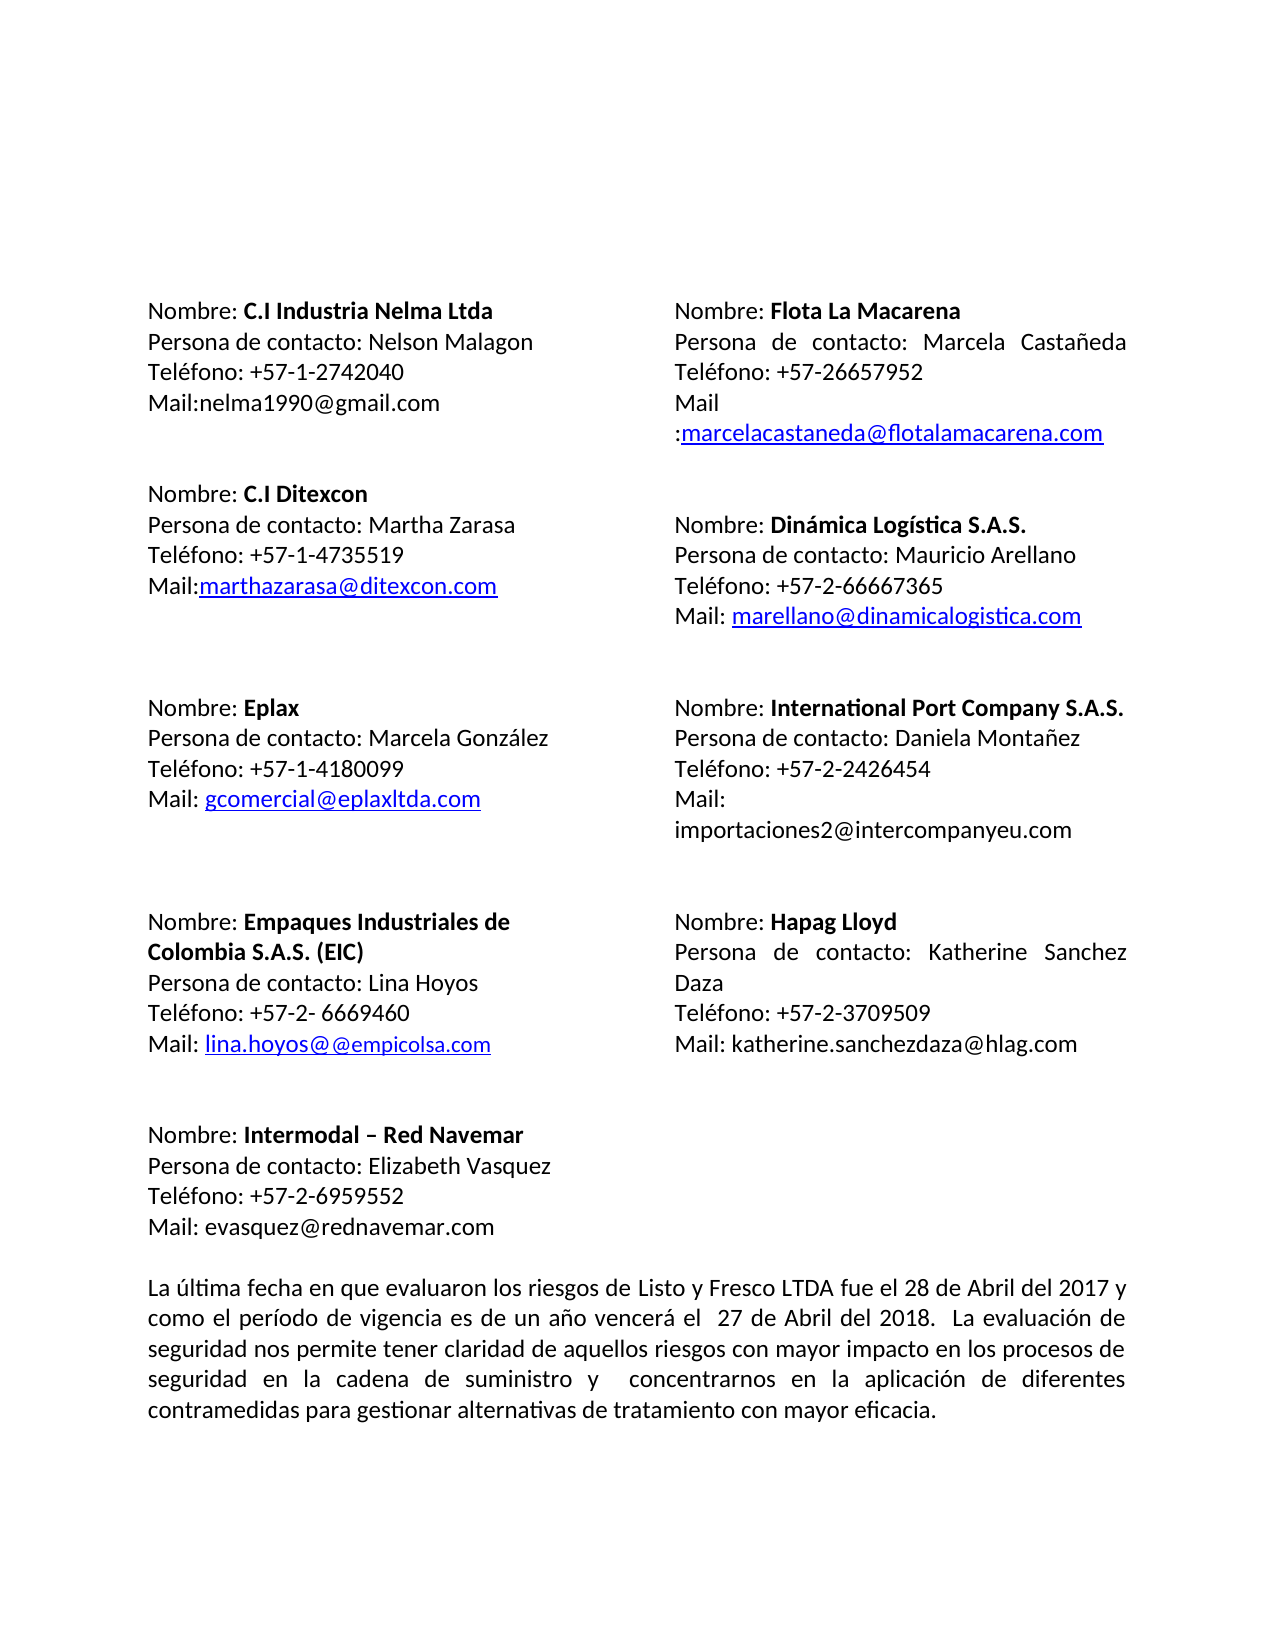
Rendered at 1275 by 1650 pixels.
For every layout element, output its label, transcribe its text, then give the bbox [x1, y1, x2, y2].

text Persona de contacto: Elizabeth Vasquez [148, 1150, 1127, 1180]
text Nombre: Flota La Macarena [674, 295, 1127, 326]
text Mail:nelma1990@gmail.com [148, 387, 601, 417]
text Nombre: Dinámica Logística S.A.S. [674, 509, 1127, 539]
text Persona de contacto: Marcela González [148, 723, 601, 753]
text Teléfono: +57-1-4735519 [148, 539, 601, 570]
text Persona de contacto: Katherine Sanchez Daza [674, 936, 1127, 997]
text Nombre: C.I Industria Nelma Ltda [148, 295, 601, 326]
text Nombre: Intermodal – Red Navemar [148, 1119, 1127, 1150]
text Teléfono: +57-1-2742040 [148, 356, 601, 387]
text Mail: evasquez@rednavemar.com [148, 1211, 1127, 1241]
text Persona de contacto: Marcela Castañeda Teléfono: +57-26657952 [674, 326, 1127, 387]
text Teléfono: +57-2- 6669460 [148, 997, 601, 1028]
text Nombre: Hapag Lloyd [674, 906, 1127, 936]
text Mail: marellano@dinamicalogistica.com [674, 601, 1127, 631]
text Persona de contacto: Martha Zarasa [148, 509, 601, 539]
text Nombre: Eplax [148, 692, 601, 723]
text Mail: lina.hoyos@@empicolsa.com [148, 1028, 601, 1058]
text Nombre: Empaques Industriales de Colombia S.A.S. (EIC) [148, 906, 601, 967]
text Teléfono: +57-2-66667365 [674, 570, 1127, 601]
text Mail:marcelacastaneda@flotalamacarena.com [674, 387, 1127, 448]
text Mail: gcomercial@eplaxltda.com [148, 784, 601, 814]
text Teléfono: +57-2-3709509 [674, 997, 1127, 1028]
text Nombre: C.I Ditexcon [148, 478, 601, 509]
text Persona de contacto: Nelson Malagon [148, 326, 601, 356]
text Teléfono: +57-2-2426454 [674, 753, 1127, 784]
text La última fecha en que evaluaron los riesgos de Listo y Fresco LTDA fue el 28 de Abril del 2017 y como el período de vigencia es de un año vencerá el 27 de Abril del 2018. La evaluación de seguridad nos permite tener claridad de aquellos riesgos con mayor impacto en los procesos de seguridad en la cadena de suministro y concentrarnos en la aplicación de diferentes contramedidas para gestionar alternativas de tratamiento con mayor eficacia. [148, 1272, 1127, 1424]
text Teléfono: +57-1-4180099 [148, 753, 601, 784]
text Mail: importaciones2@intercompanyeu.com [674, 784, 1127, 845]
text Persona de contacto: Lina Hoyos [148, 967, 601, 997]
text Teléfono: +57-2-6959552 [148, 1180, 1127, 1211]
text Mail:marthazarasa@ditexcon.com [148, 570, 601, 601]
text Mail: katherine.sanchezdaza@hlag.com [674, 1028, 1127, 1058]
text Nombre: International Port Company S.A.S. [674, 692, 1127, 723]
text Persona de contacto: Daniela Montañez [674, 723, 1127, 753]
text Persona de contacto: Mauricio Arellano [674, 539, 1127, 570]
